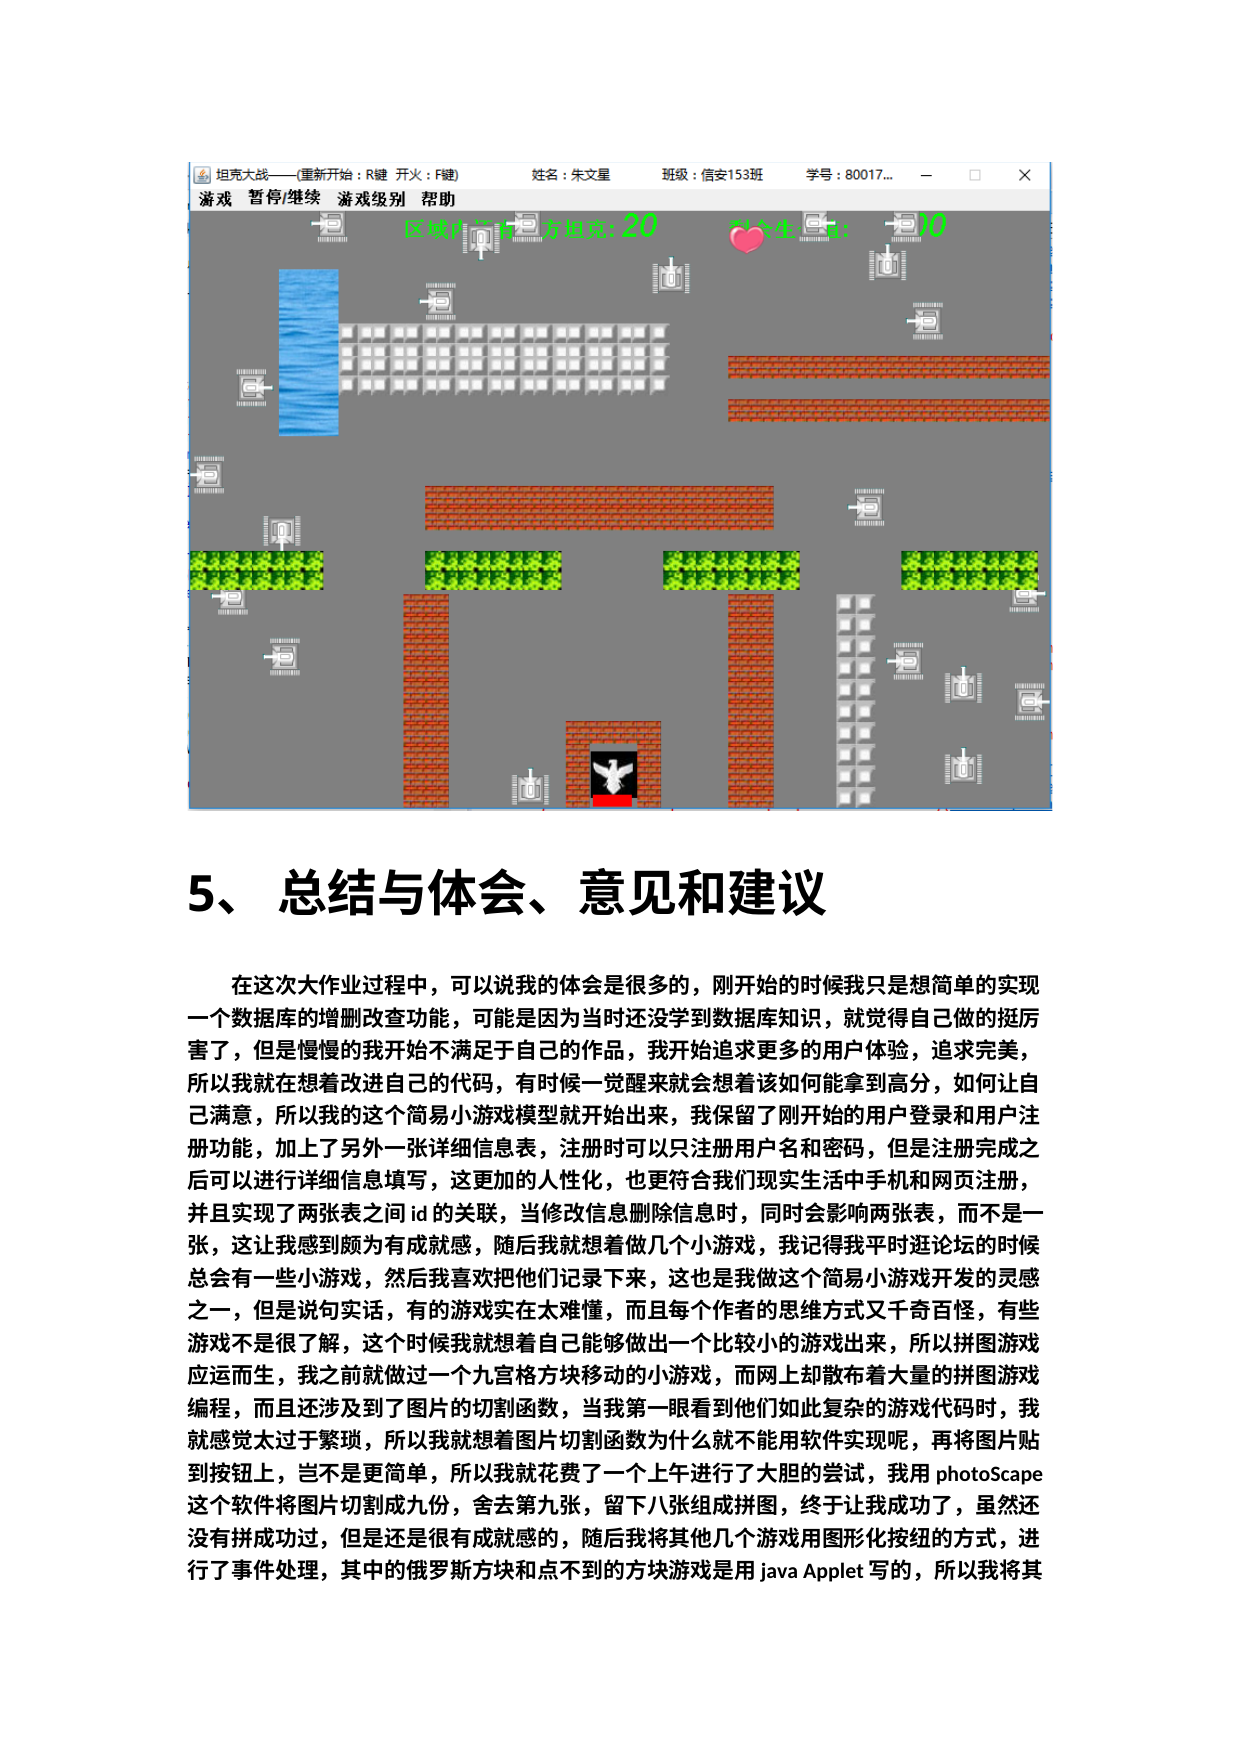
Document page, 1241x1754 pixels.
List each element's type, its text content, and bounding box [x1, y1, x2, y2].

picture [187, 162, 1053, 811]
subtitle 总结与体会、意见和建议 [187, 841, 1053, 939]
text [187, 968, 1053, 1585]
